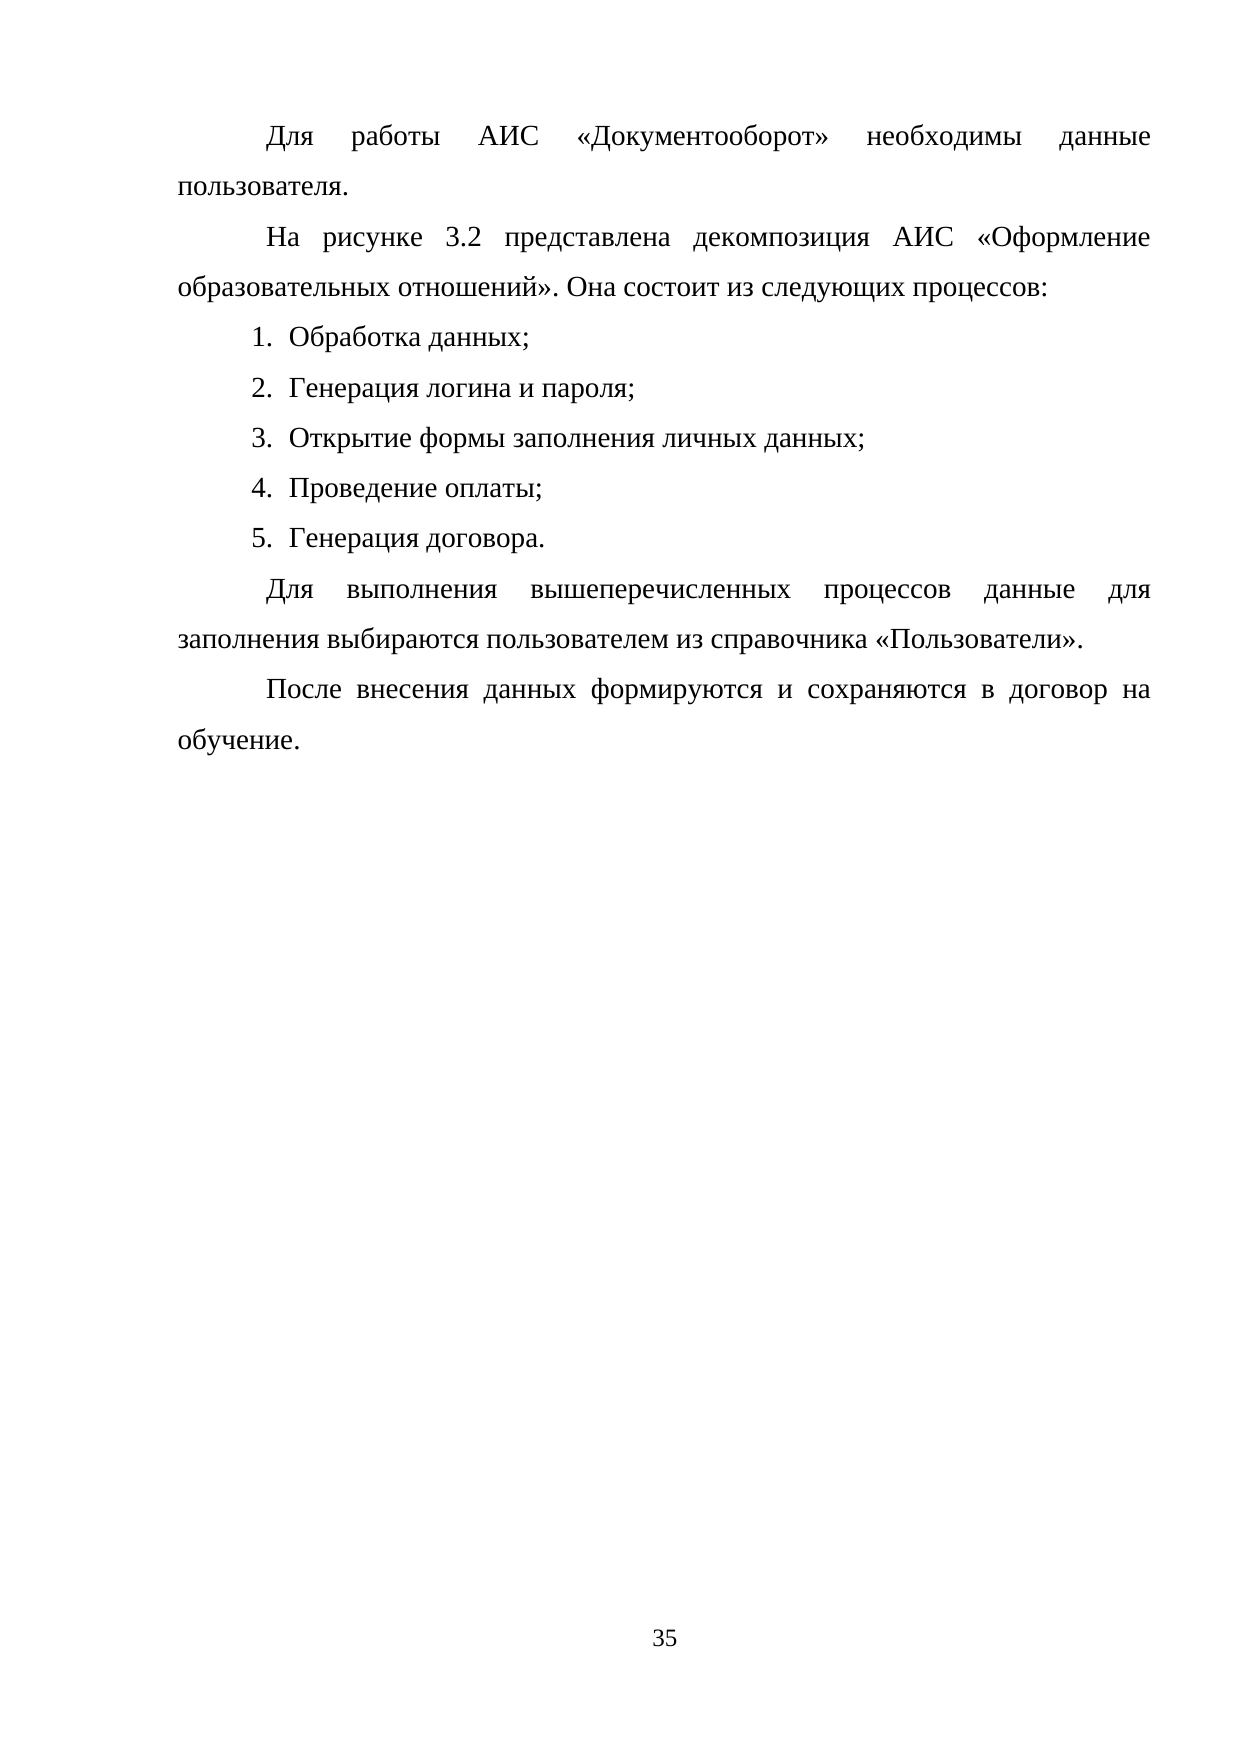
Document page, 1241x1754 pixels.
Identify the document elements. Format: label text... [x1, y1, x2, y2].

list Обработка данных; [251, 319, 1152, 353]
list Генерация договора. [251, 521, 1152, 554]
text После внесения данных формируются и сохраняются в договор на обучение. [177, 672, 1152, 755]
text Для работы АИС «Документооборот» необходимы данные пользователя. [177, 118, 1152, 202]
text На рисунке 3.2 представлена декомпозиция АИС «Оформление образовательных отношений». Она состоит из следующих процессов: [177, 219, 1152, 303]
text Для выполнения вышеперечисленных процессов данные для заполнения выбираются пользователем из справочника «Пользователи». [177, 571, 1152, 655]
list Проведение оплаты; [251, 470, 1152, 504]
list Генерация логина и пароля; [251, 370, 1152, 403]
list Открытие формы заполнения личных данных; [251, 420, 1152, 453]
